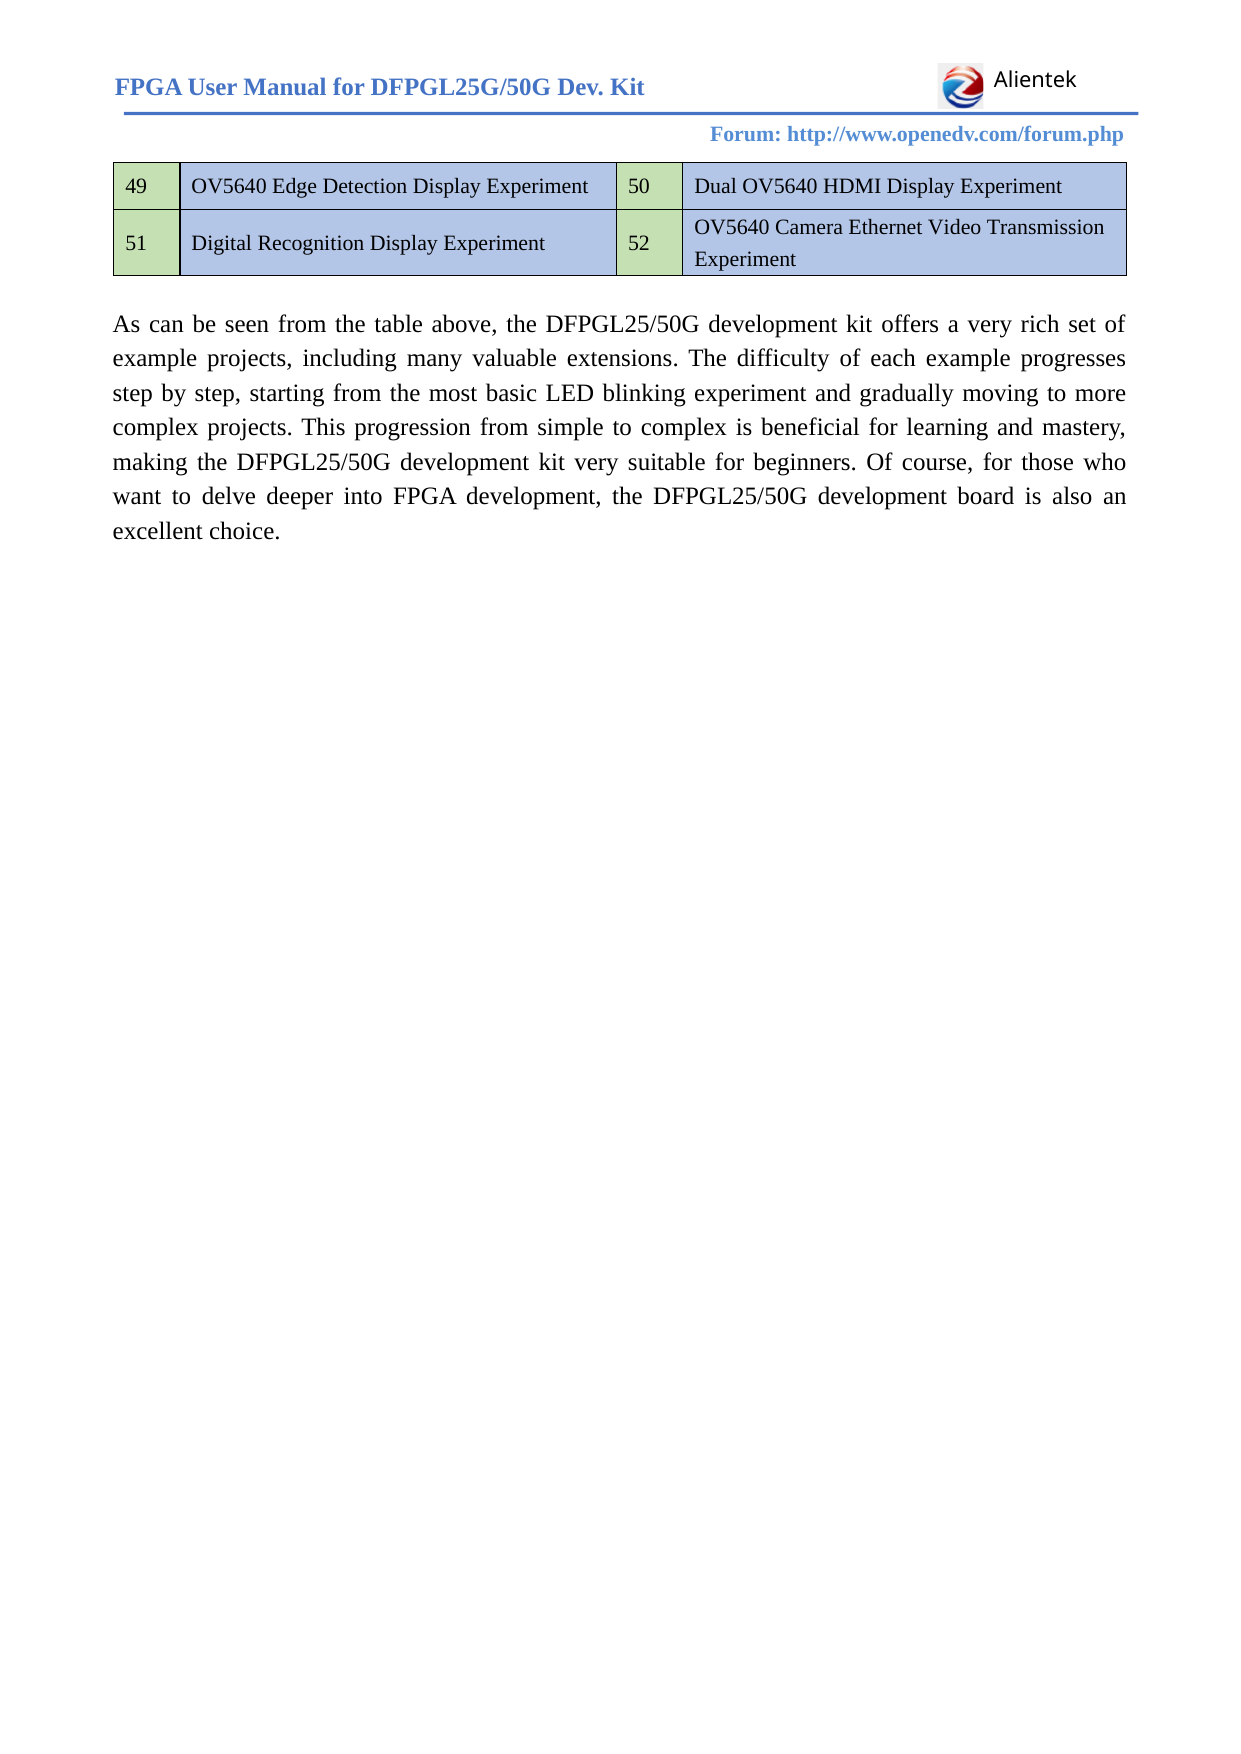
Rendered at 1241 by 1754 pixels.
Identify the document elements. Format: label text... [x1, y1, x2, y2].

text As can be seen from the table above, the DFPGL25/50G development kit offers a very rich set of example projects, including many valuable extensions. The difficulty of each example progresses step by step, starting from the most basic LED blinking experiment and gradually moving to more complex projects. This progression from simple to complex is beneficial for learning and mastery, making the DFPGL25/50G development kit very suitable for beginners. Of course, for those who want to delve deeper into FPGA development, the DFPGL25/50G development board is also an excellent choice. [112, 309, 1128, 544]
table_cell 52 [617, 210, 682, 275]
table_cell Dual OV5640 HDMI Display Experiment [683, 163, 1126, 209]
table_cell 51 [114, 210, 179, 275]
table_cell Digital Recognition Display Experiment [181, 210, 616, 275]
picture [937, 63, 984, 109]
table_cell OV5640 Edge Detection Display Experiment [181, 163, 616, 209]
table_cell 49 [114, 163, 179, 209]
table_cell 50 [617, 163, 682, 209]
table_cell OV5640 Camera Ethernet Video Transmission Experiment [683, 210, 1126, 275]
